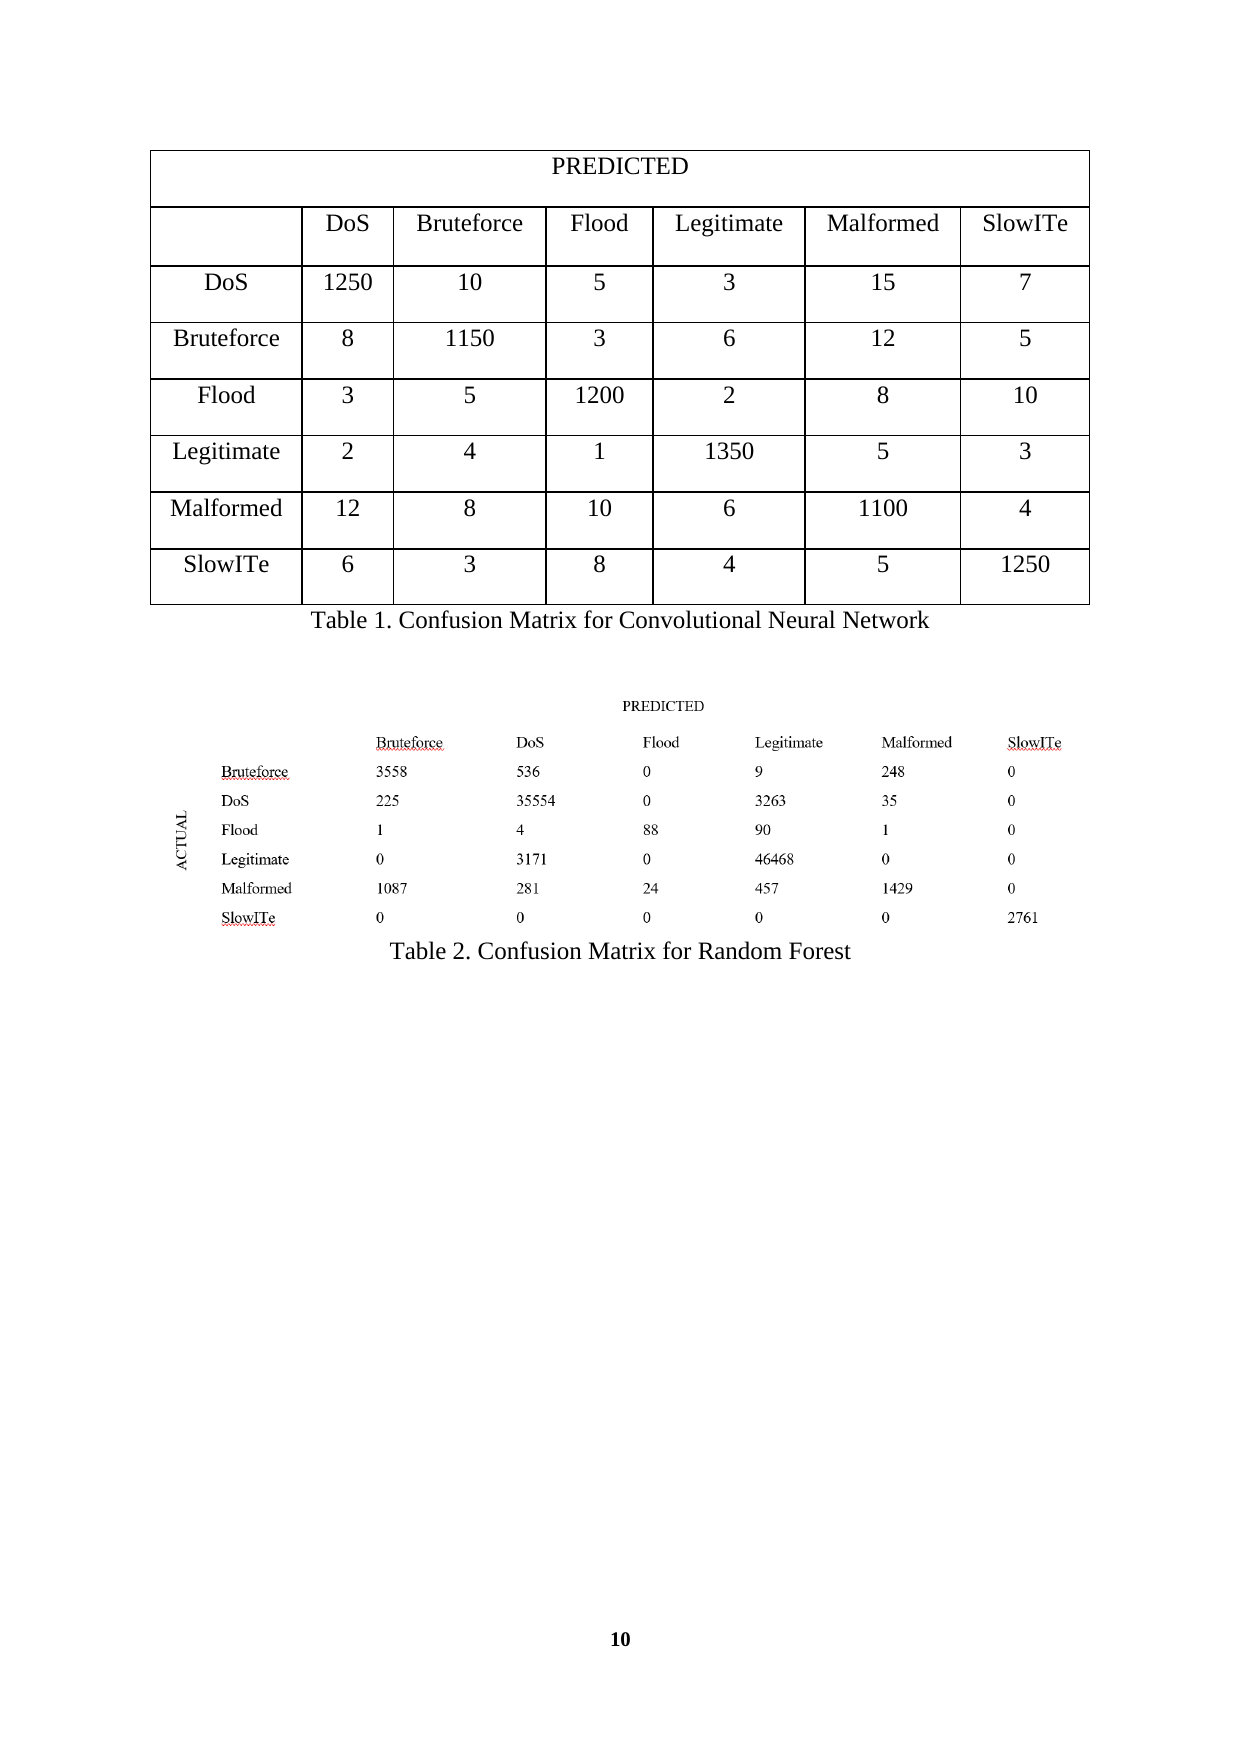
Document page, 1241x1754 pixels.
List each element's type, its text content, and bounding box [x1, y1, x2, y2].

table_cell 6 [654, 493, 804, 548]
table_cell 12 [806, 323, 960, 378]
table_cell Legitimate [151, 436, 301, 491]
table_cell 1 [547, 436, 652, 491]
table_cell 3 [303, 380, 393, 435]
table_cell DoS [303, 208, 393, 265]
table_cell 7 [961, 267, 1089, 322]
table_cell 6 [654, 323, 804, 378]
table_cell 4 [654, 550, 804, 604]
table_cell Malformed [806, 208, 960, 265]
table_cell Flood [547, 208, 652, 265]
table_cell 10 [547, 493, 652, 548]
table_cell 8 [303, 323, 393, 378]
table_cell SlowITe [151, 550, 301, 604]
table_cell 12 [303, 493, 393, 548]
table_cell DoS [151, 267, 301, 322]
picture [150, 691, 1091, 937]
table_cell 10 [394, 267, 545, 322]
table_cell 8 [394, 493, 545, 548]
text Table 1. Confusion Matrix for Convolutional Neural Network [150, 605, 1090, 634]
table_cell 10 [961, 380, 1089, 435]
table_cell 5 [394, 380, 545, 435]
table_cell 1250 [961, 550, 1089, 604]
table_cell 2 [654, 380, 804, 435]
table_cell 1350 [654, 436, 804, 491]
table_cell 3 [654, 267, 804, 322]
table_cell 1150 [394, 323, 545, 378]
table_cell 5 [547, 267, 652, 322]
table_header PREDICTED [151, 151, 1089, 206]
table_cell 3 [394, 550, 545, 604]
table_cell 1200 [547, 380, 652, 435]
table_cell 8 [806, 380, 960, 435]
table_cell Bruteforce [151, 323, 301, 378]
table_cell Legitimate [654, 208, 804, 265]
table_cell 1100 [806, 493, 960, 548]
table_cell Bruteforce [394, 208, 545, 265]
table_cell 6 [303, 550, 393, 604]
table_cell Malformed [151, 493, 301, 548]
table_cell 5 [806, 436, 960, 491]
table_cell 8 [547, 550, 652, 604]
table_cell 5 [961, 323, 1089, 378]
table_cell 3 [547, 323, 652, 378]
text Table 2. Confusion Matrix for Random Forest [150, 937, 1090, 965]
table_cell 1250 [303, 267, 393, 322]
table_cell SlowITe [961, 208, 1089, 265]
table_cell 4 [961, 493, 1089, 548]
table_cell [151, 208, 301, 265]
table_cell 2 [303, 436, 393, 491]
table_cell 4 [394, 436, 545, 491]
table_cell 3 [961, 436, 1089, 491]
table_cell 5 [806, 550, 960, 604]
table_cell Flood [151, 380, 301, 435]
table_cell 15 [806, 267, 960, 322]
